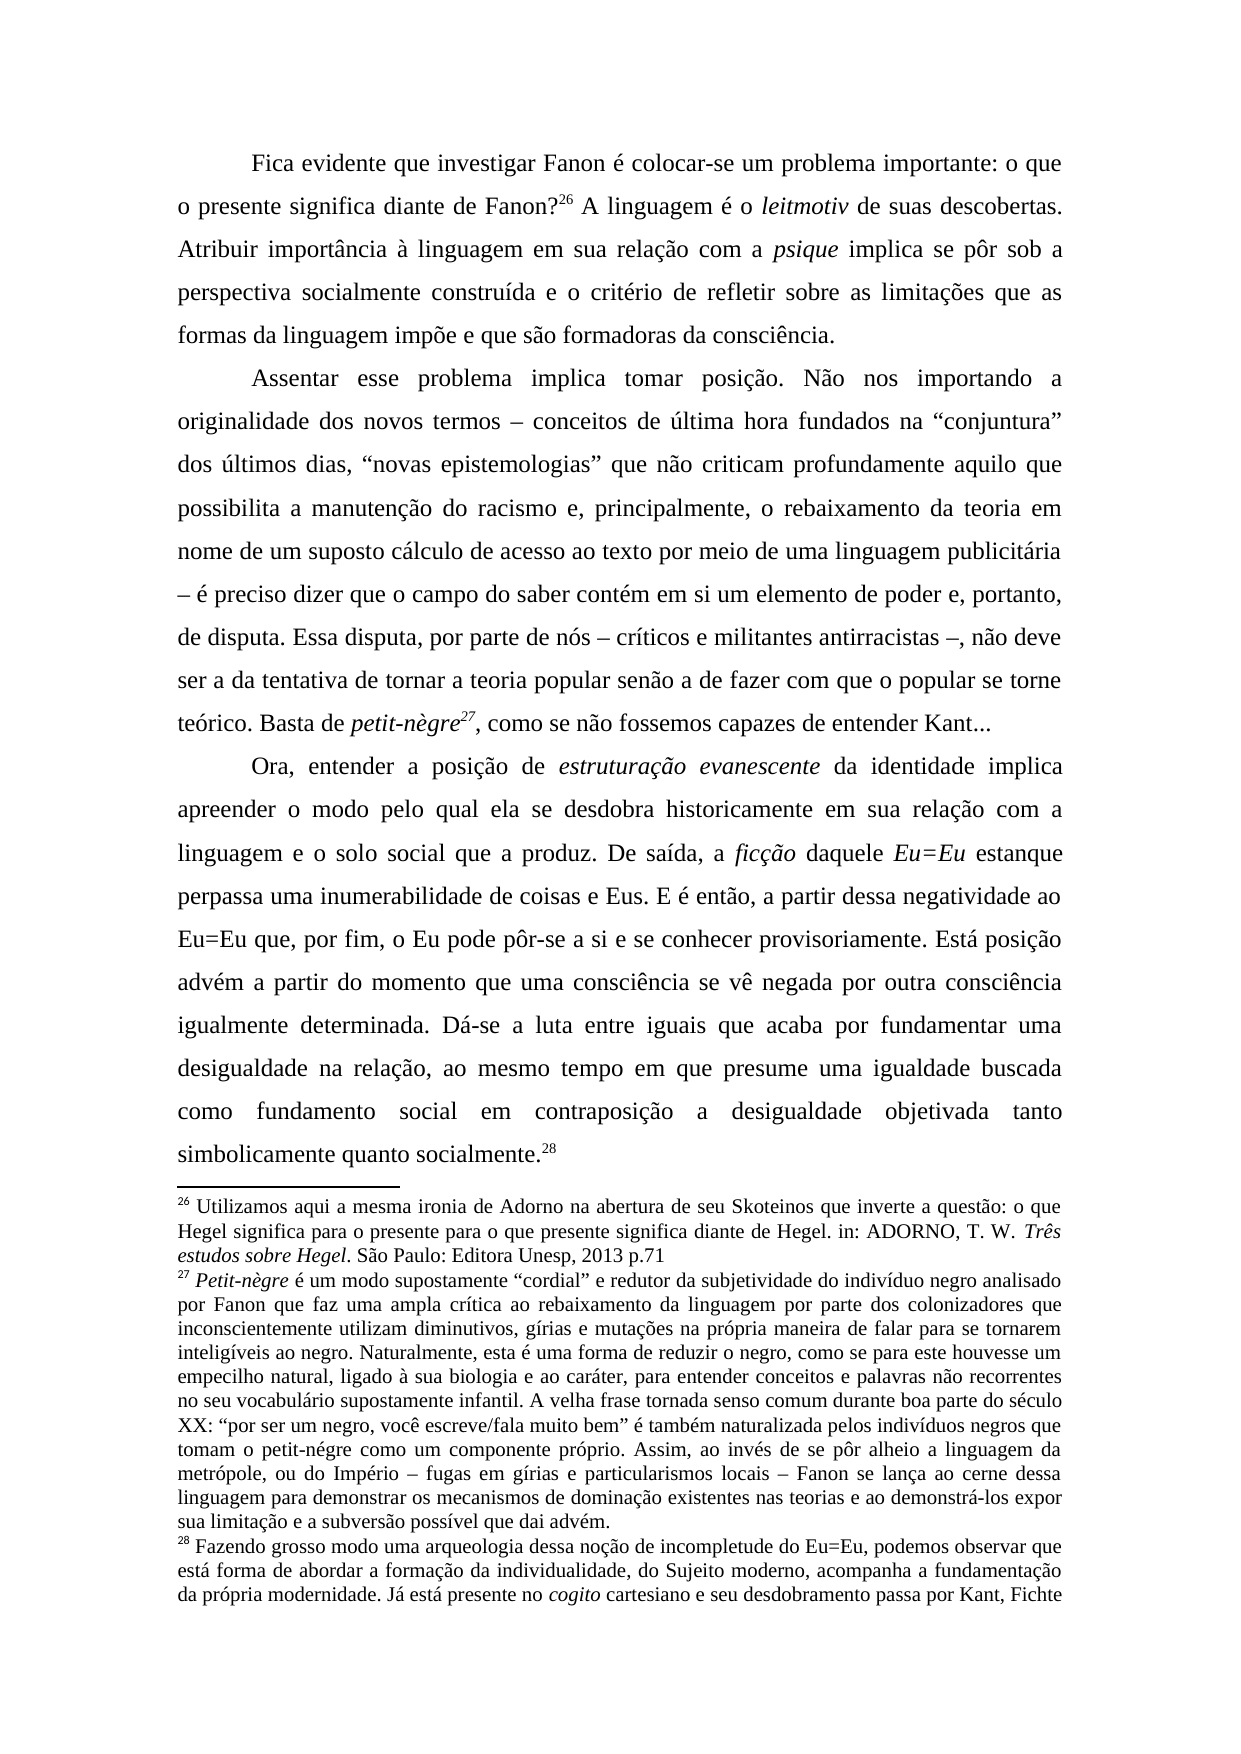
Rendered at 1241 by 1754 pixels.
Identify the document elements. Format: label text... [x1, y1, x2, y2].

text Ora, entender a posição de estruturação evanescente da identidade implica apreender o modo pelo qual ela se desdobra historicamente em sua relação com a linguagem e o solo social que a produz. De saída, a ficção daquele Eu=Eu estanque perpassa uma inumerabilidade de coisas e Eus. E é então, a partir dessa negatividade ao Eu=Eu que, por fim, o Eu pode pôr-se a si e se conhecer provisoriamente. Está posição advém a partir do momento que uma consciência se vê negada por outra consciência igualmente determinada. Dá-se a luta entre iguais que acaba por fundamentar uma desigualdade na relação, ao mesmo tempo em que presume uma igualdade buscada como fundamento social em contraposição a desigualdade objetivada tanto simbolicamente quanto socialmente. [177, 751, 1063, 1168]
text Fica evidente que investigar Fanon é colocar-se um problema importante: o que o presente significa diante de Fanon? A linguagem é o leitmotiv de suas descobertas. Atribuir importância à linguagem em sua relação com a psique implica se pôr sob a perspectiva socialmente construída e o critério de refletir sobre as limitações que as formas da linguagem impõe e que são formadoras da consciência. [177, 148, 1063, 349]
text Assentar esse problema implica tomar posição. Não nos importando a originalidade dos novos termos – conceitos de última hora fundados na “conjuntura” dos últimos dias, “novas epistemologias” que não criticam profundamente aquilo que possibilita a manutenção do racismo e, principalmente, o rebaixamento da teoria em nome de um suposto cálculo de acesso ao texto por meio de uma linguagem publicitária – é preciso dizer que o campo do saber contém em si um elemento de poder e, portanto, de disputa. Essa disputa, por parte de nós – críticos e militantes antirracistas –, não deve ser a da tentativa de tornar a teoria popular senão a de fazer com que o popular se torne teórico. Basta de petit-nègre, como se não fossemos capazes de entender Kant... [177, 363, 1063, 737]
